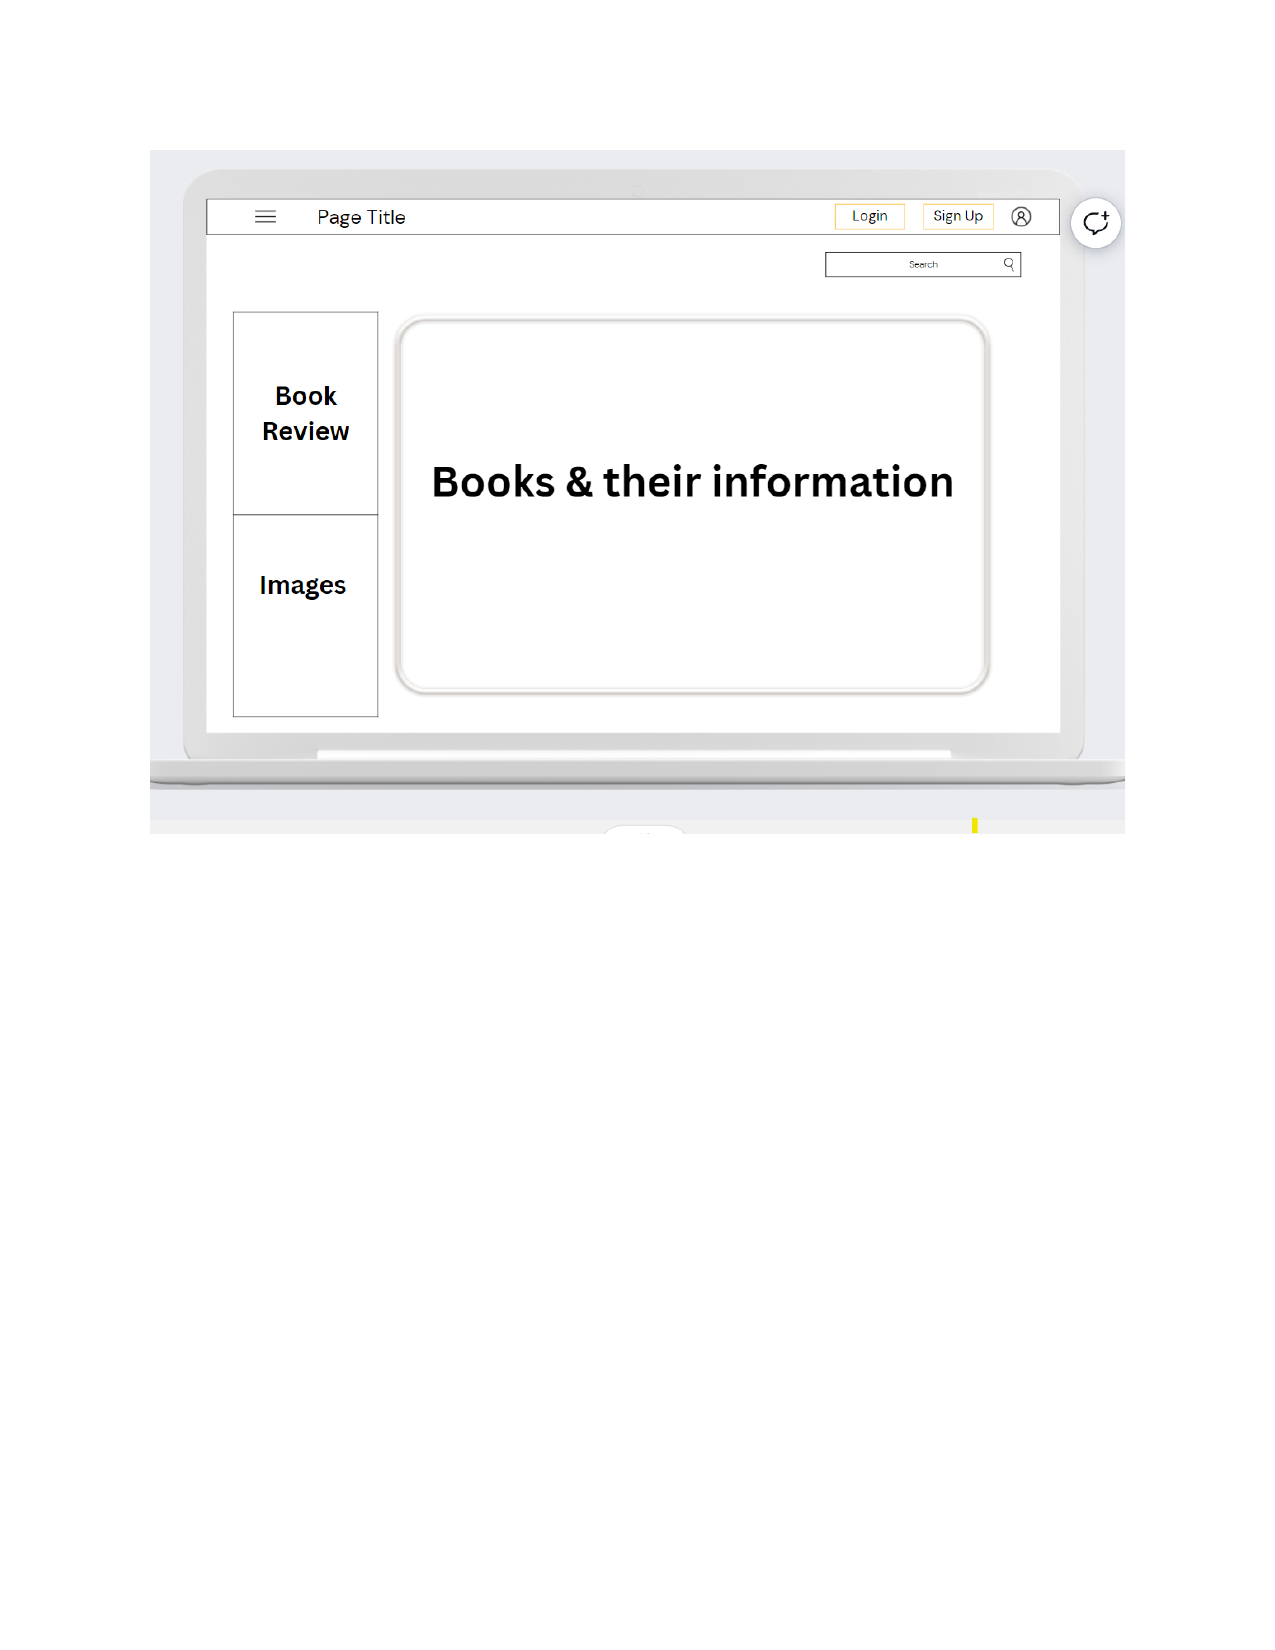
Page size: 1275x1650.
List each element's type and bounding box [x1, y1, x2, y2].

picture [150, 150, 1125, 834]
